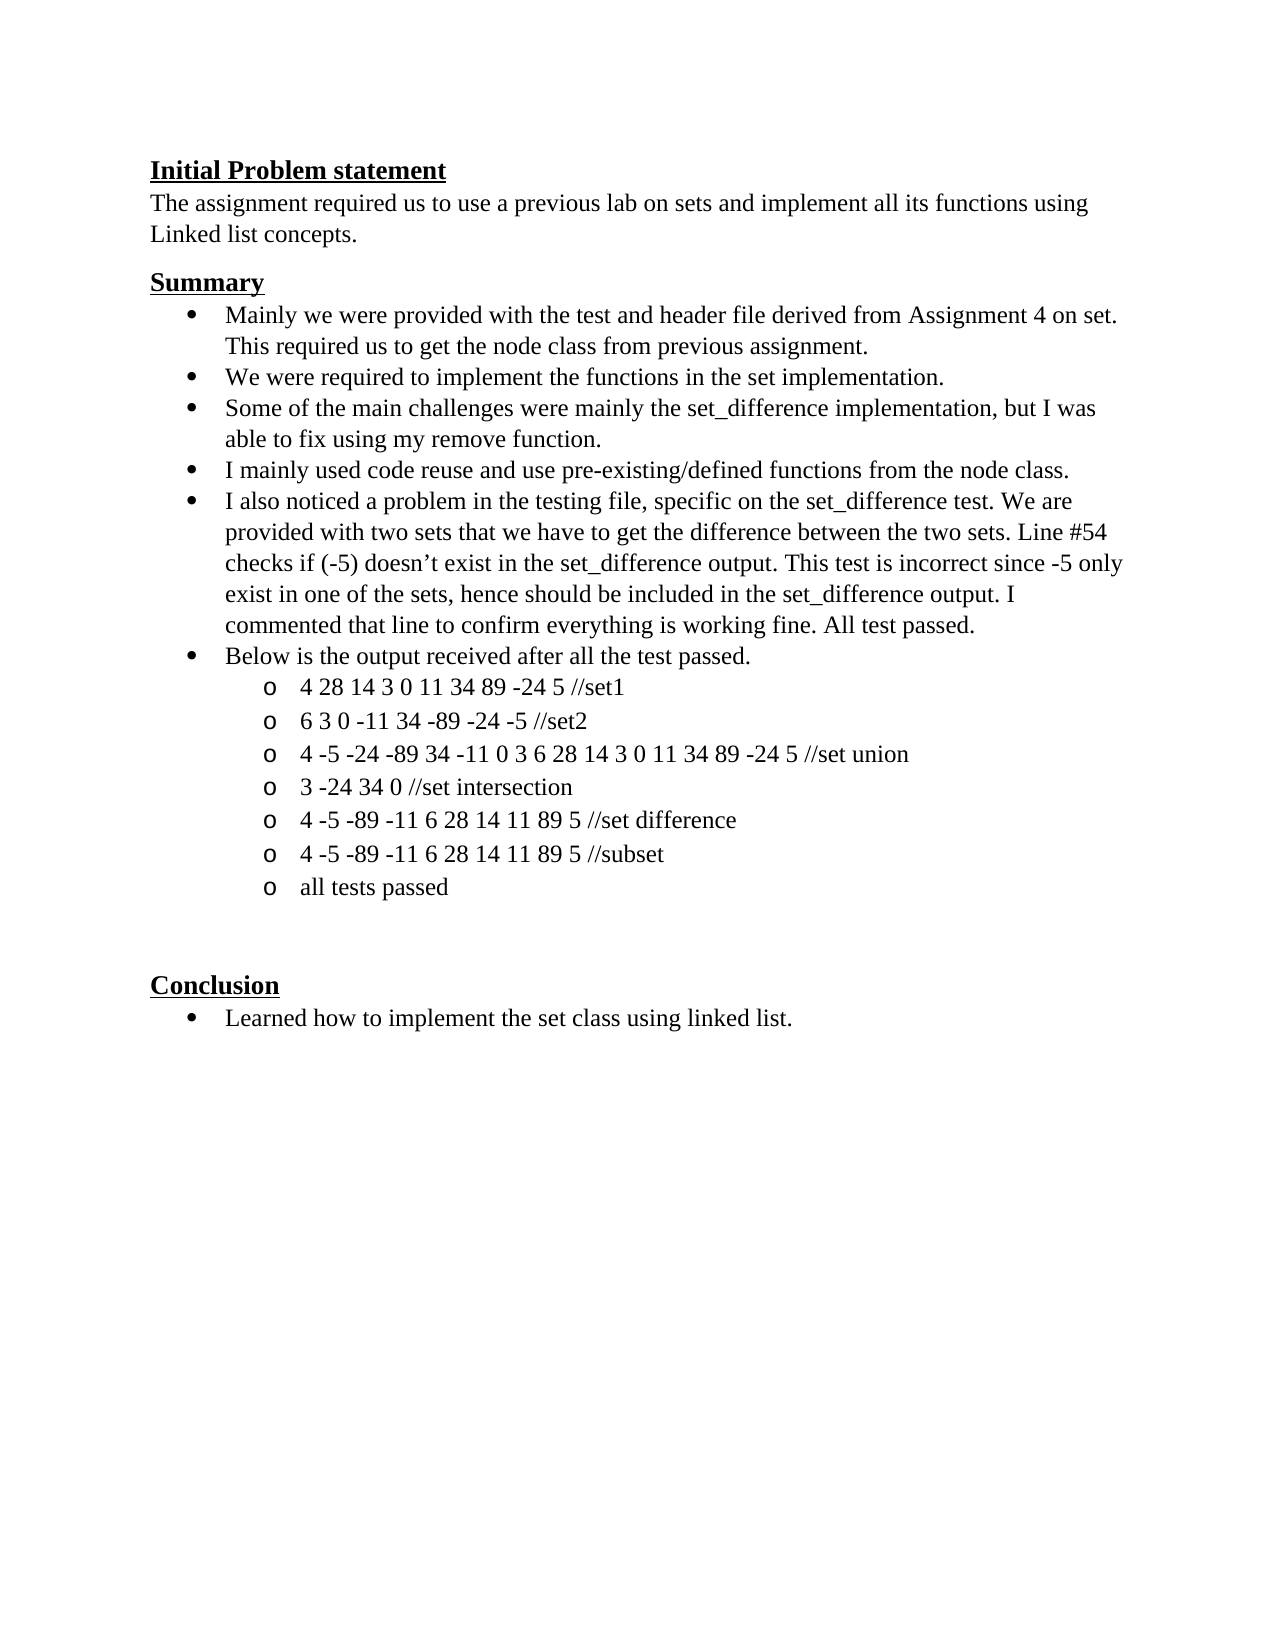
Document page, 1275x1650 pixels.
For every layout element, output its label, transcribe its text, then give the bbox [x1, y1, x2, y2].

list 4 -5 -89 -11 6 28 14 11 89 5 //set difference [262, 805, 1125, 836]
list all tests passed [262, 872, 1125, 903]
list 4 -5 -24 -89 34 -11 0 3 6 28 14 3 0 11 34 89 -24 5 //set union [262, 739, 1125, 770]
list Learned how to implement the set class using linked list. [187, 1003, 1125, 1032]
list Mainly we were provided with the test and header file derived from Assignment 4 on set. This required us to get the node class from previous assignment. [187, 300, 1125, 360]
list Below is the output received after all the test passed. [187, 641, 1125, 670]
list I mainly used code reuse and use pre-existing/defined functions from the node class. [187, 455, 1125, 484]
list 4 28 14 3 0 11 34 89 -24 5 //set1 [262, 672, 1125, 703]
subtitle Summary [150, 266, 1125, 298]
text The assignment required us to use a previous lab on sets and implement all its functions using Linked list concepts. [150, 188, 1125, 247]
subtitle Initial Problem statement [150, 154, 1125, 185]
list 3 -24 34 0 //set intersection [262, 772, 1125, 803]
list Some of the main challenges were mainly the set_difference implementation, but I was able to fix using my remove function. [187, 393, 1125, 453]
list 4 -5 -89 -11 6 28 14 11 89 5 //subset [262, 839, 1125, 869]
subtitle Conclusion [150, 969, 1125, 1001]
list We were required to implement the functions in the set implementation. [187, 362, 1125, 391]
list 6 3 0 -11 34 -89 -24 -5 //set2 [262, 706, 1125, 737]
list I also noticed a problem in the testing file, specific on the set_difference test. We are provided with two sets that we have to get the difference between the two sets. Line #54 checks if (-5) doesn’t exist in the set_difference output. This test is incorrect since -5 only exist in one of the sets, hence should be included in the set_difference output. I commented that line to confirm everything is working fine. All test passed. [187, 486, 1125, 639]
